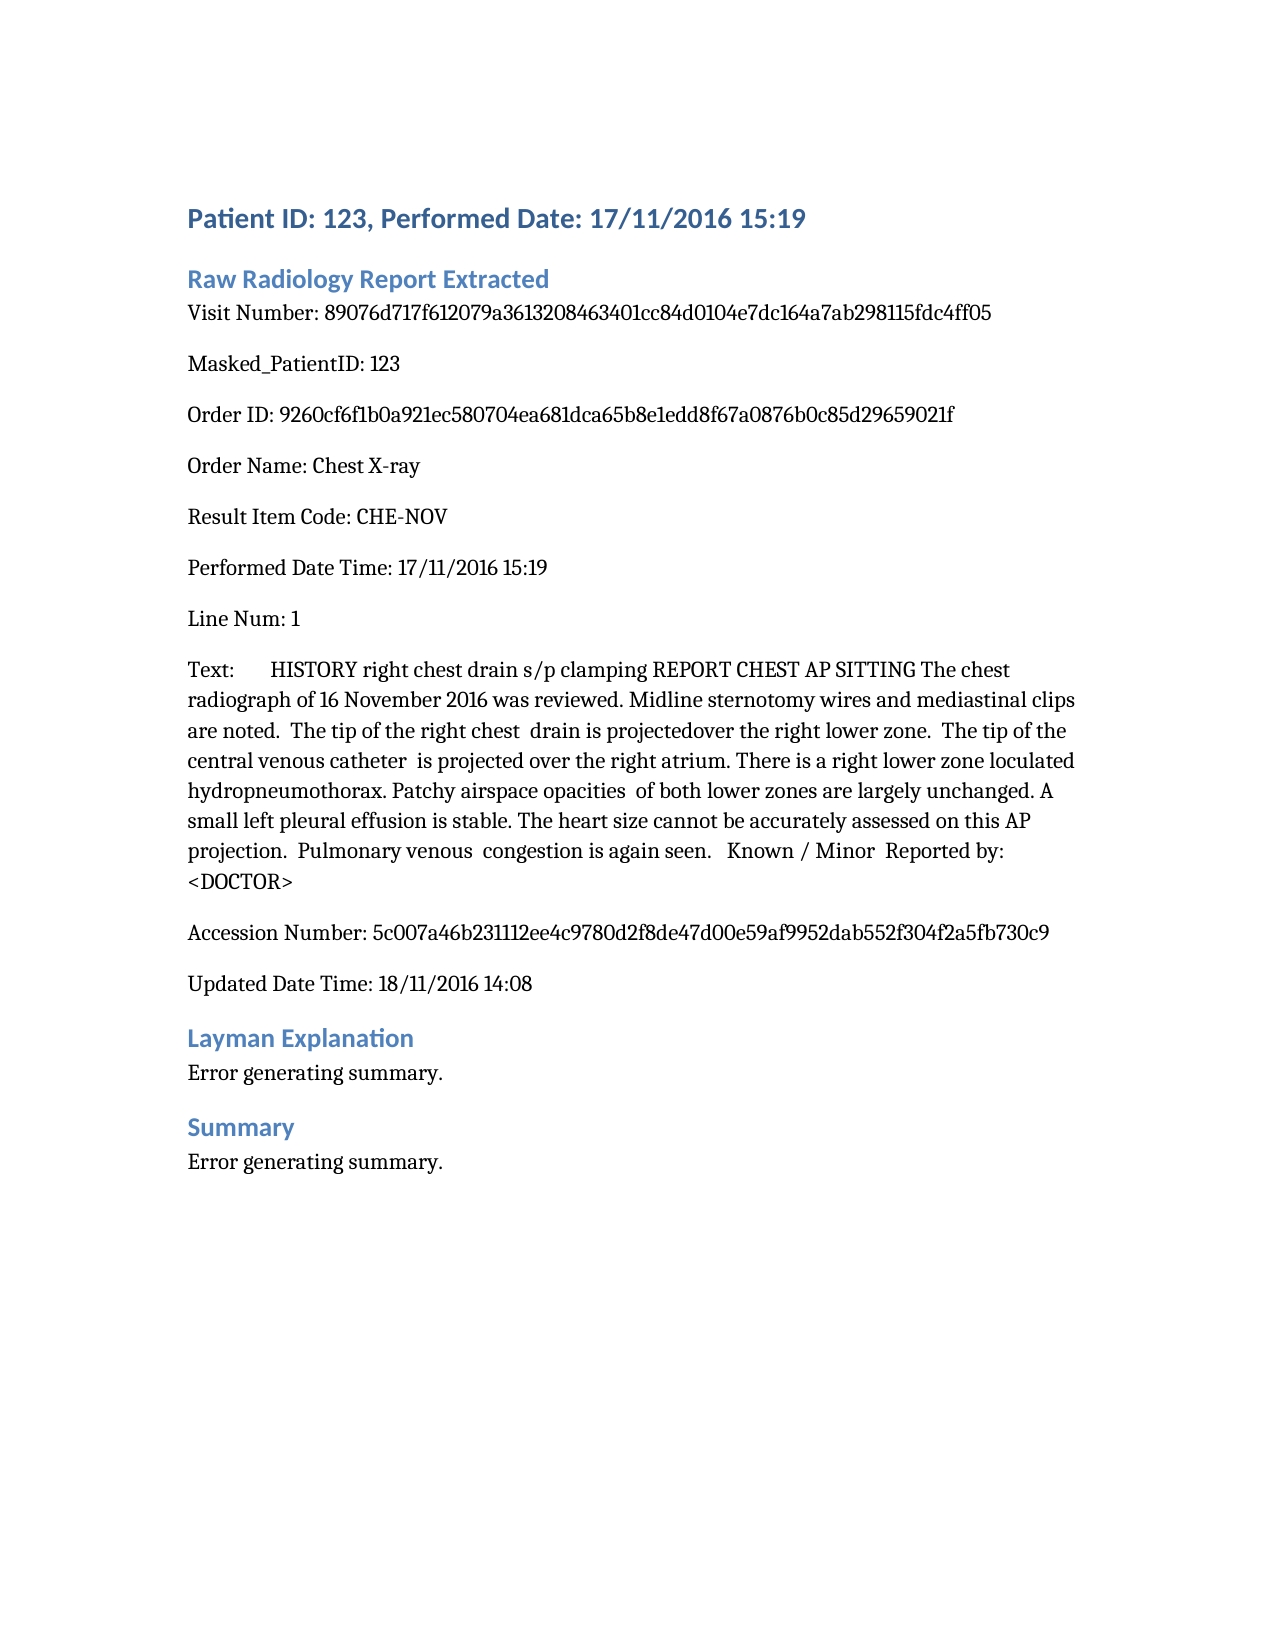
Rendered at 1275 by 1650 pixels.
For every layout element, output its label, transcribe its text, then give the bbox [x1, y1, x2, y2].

text Line Num: 1 [187, 606, 1087, 632]
subtitle Raw Radiology Report Extracted [187, 262, 1087, 295]
text Masked_PatientID: 123 [187, 351, 1087, 377]
text Error generating summary. [187, 1059, 1087, 1086]
subtitle Layman Explanation [187, 1022, 1087, 1054]
subtitle Patient ID: 123, Performed Date: 17/11/2016 15:19 [187, 200, 1087, 236]
text Accession Number: 5c007a46b231112ee4c9780d2f8de47d00e59af9952dab552f304f2a5fb730c9 [187, 919, 1087, 946]
text Result Item Code: CHE-NOV [187, 504, 1087, 530]
text Performed Date Time: 17/11/2016 15:19 [187, 555, 1087, 581]
subtitle Summary [187, 1111, 1087, 1143]
text Visit Number: 89076d717f612079a3613208463401cc84d0104e7dc164a7ab298115fdc4ff05 [187, 300, 1087, 326]
text Order Name: Chest X-ray [187, 453, 1087, 479]
text Error generating summary. [187, 1148, 1087, 1175]
text Order ID: 9260cf6f1b0a921ec580704ea681dca65b8e1edd8f67a0876b0c85d29659021f [187, 402, 1087, 428]
text Text: HISTORY right chest drain s/p clamping REPORT CHEST AP SITTING The chest radiograph of 16 November 2016 was reviewed. Midline sternotomy wires and mediastinal clips are noted. The tip of the right chest drain is projectedover the right lower zone. The tip of the central venous catheter is projected over the right atrium. There is a right lower zone loculated hydropneumothorax. Patchy airspace opacities of both lower zones are largely unchanged. A small left pleural effusion is stable. The heart size cannot be accurately assessed on this AP projection. Pulmonary venous congestion is again seen. Known / Minor Reported by: <DOCTOR> [187, 657, 1087, 895]
text Updated Date Time: 18/11/2016 14:08 [187, 971, 1087, 997]
